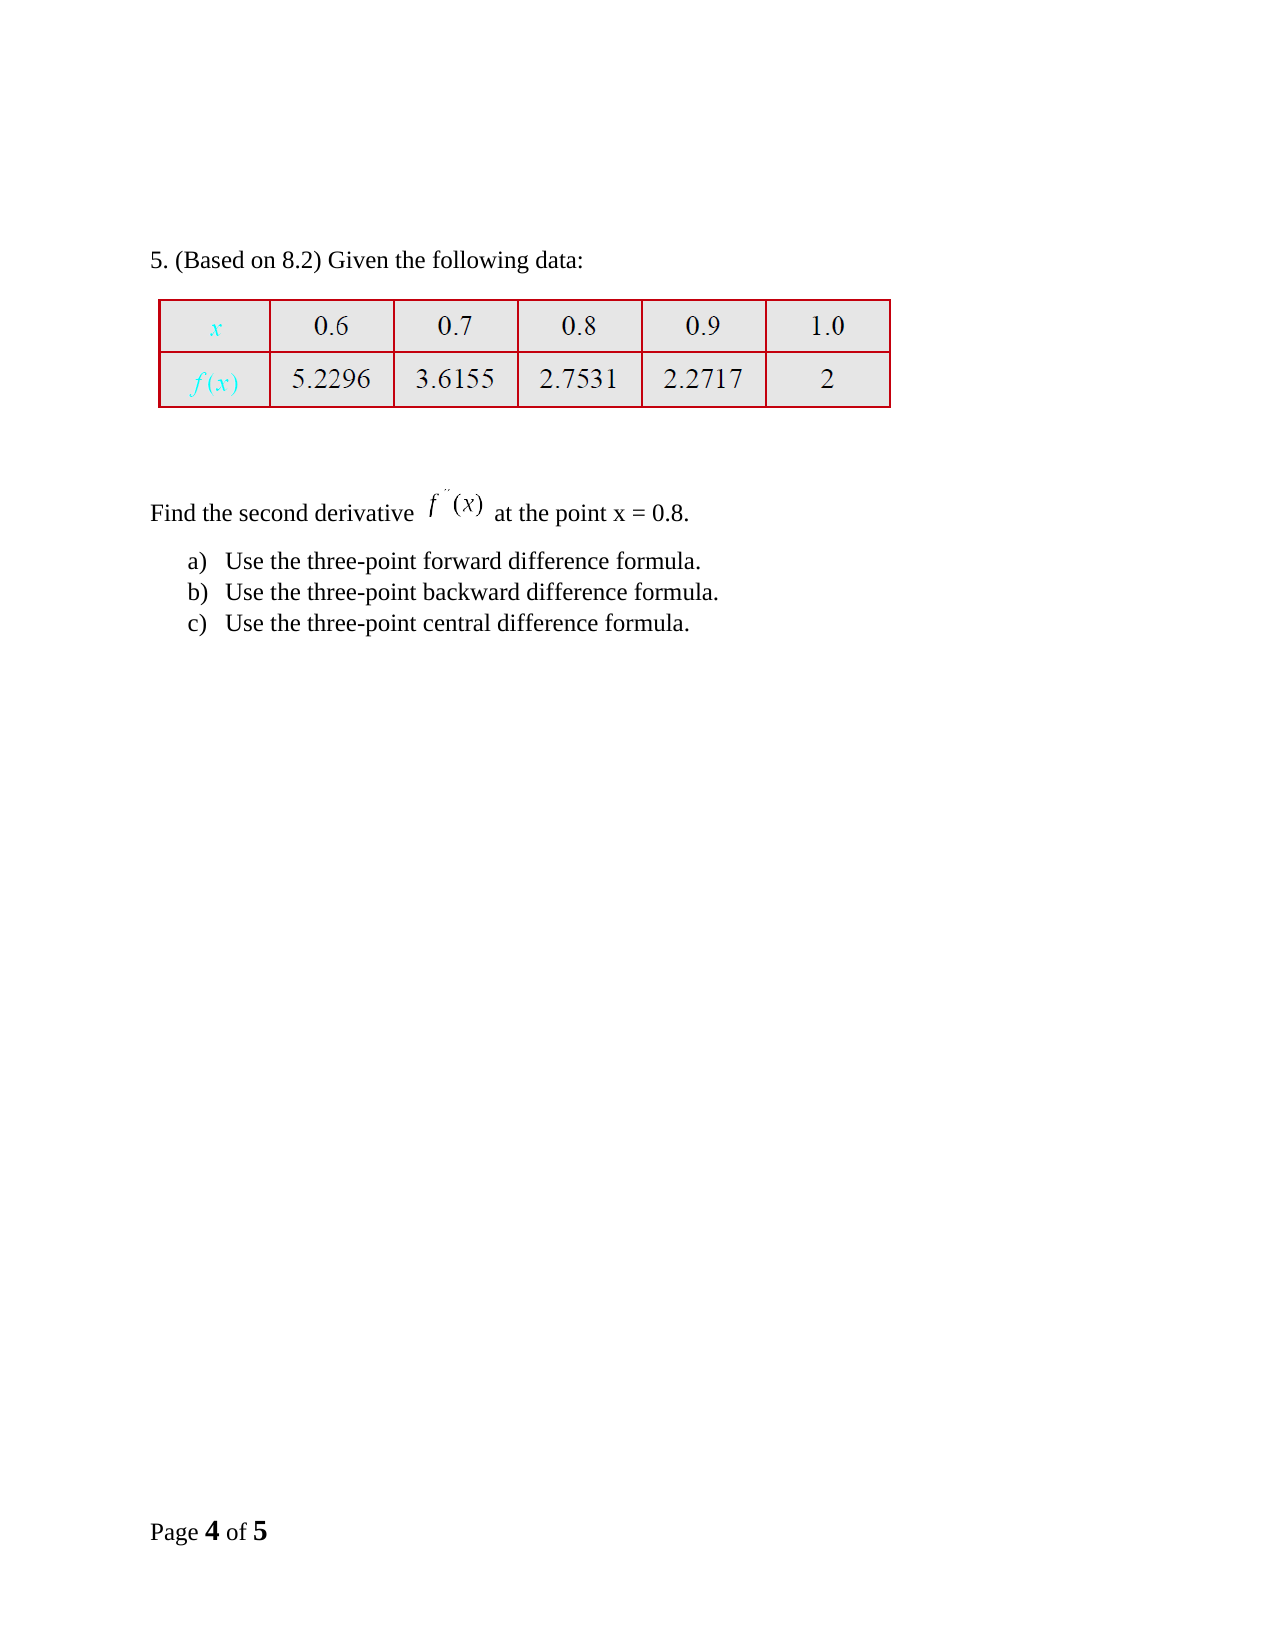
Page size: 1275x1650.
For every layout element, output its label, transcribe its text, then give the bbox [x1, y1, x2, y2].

picture [150, 293, 902, 415]
text Find the second derivative at the point x = 0.8. [150, 484, 1125, 527]
list Use the three-point backward difference formula. [187, 577, 1125, 606]
text 5. (Based on 8.2) Given the following data: [150, 245, 1125, 274]
list Use the three-point forward difference formula. [187, 546, 1125, 574]
list Use the three-point central difference formula. [187, 608, 1125, 637]
